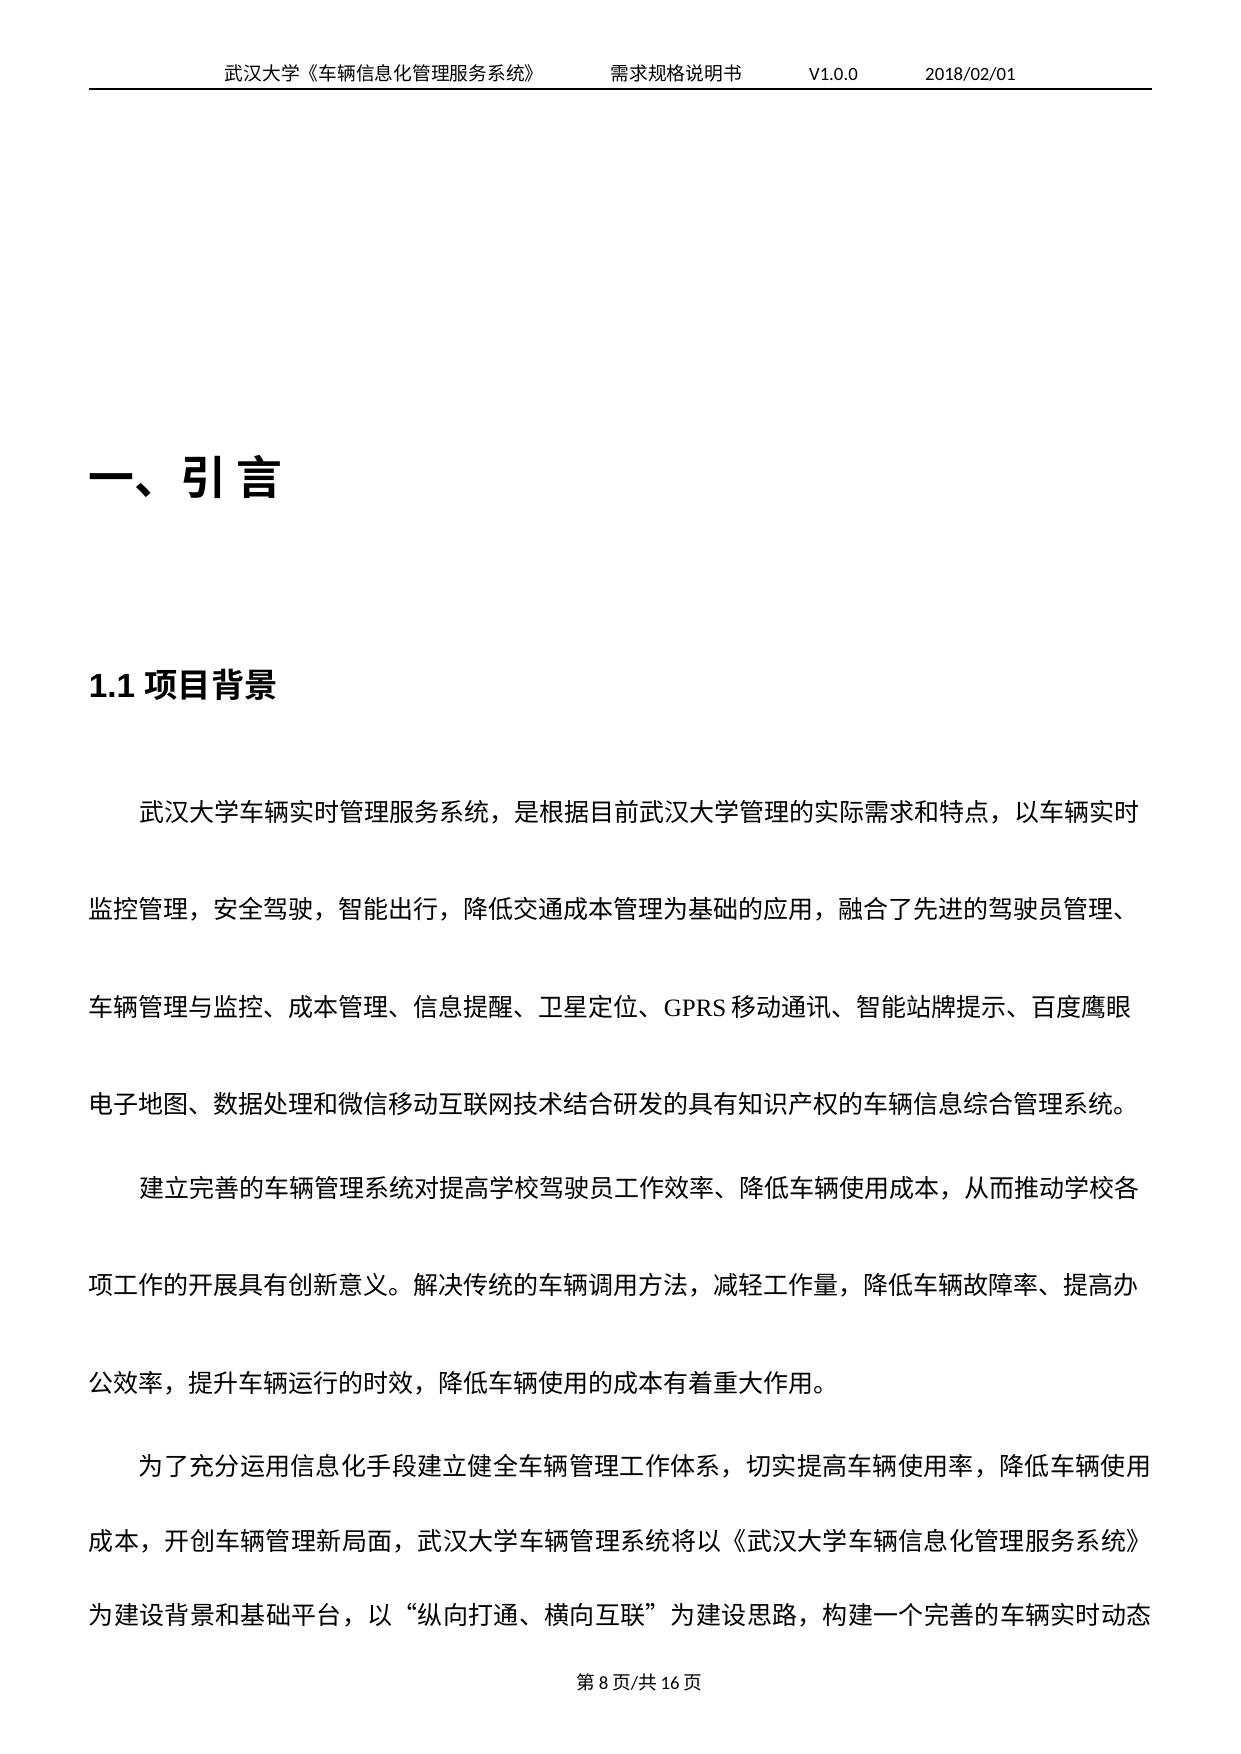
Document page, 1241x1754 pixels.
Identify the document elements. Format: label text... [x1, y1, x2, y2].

text 建立完善的车辆管理系统对提高学校驾驶员工作效率、降低车辆使用成本，从而推动学校各项工作的开展具有创新意义。解决传统的车辆调用方法，减轻工作量，降低车辆故障率、提高办公效率，提升车辆运行的时效，降低车辆使用的成本有着重大作用。 [89, 1154, 1152, 1414]
text 武汉大学车辆实时管理服务系统，是根据目前武汉大学管理的实际需求和特点，以车辆实时监控管理，安全驾驶，智能出行，降低交通成本管理为基础的应用，融合了先进的驾驶员管理、车辆管理与监控、成本管理、信息提醒、卫星定位、GPRS移动通讯、智能站牌提示、百度鹰眼电子地图、数据处理和微信移动互联网技术结合研发的具有知识产权的车辆信息综合管理系统。 [89, 778, 1152, 1136]
subtitle 1.1 项目背景 [89, 651, 1152, 716]
subtitle 一、引 言 [89, 426, 1152, 523]
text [89, 1432, 1152, 1646]
